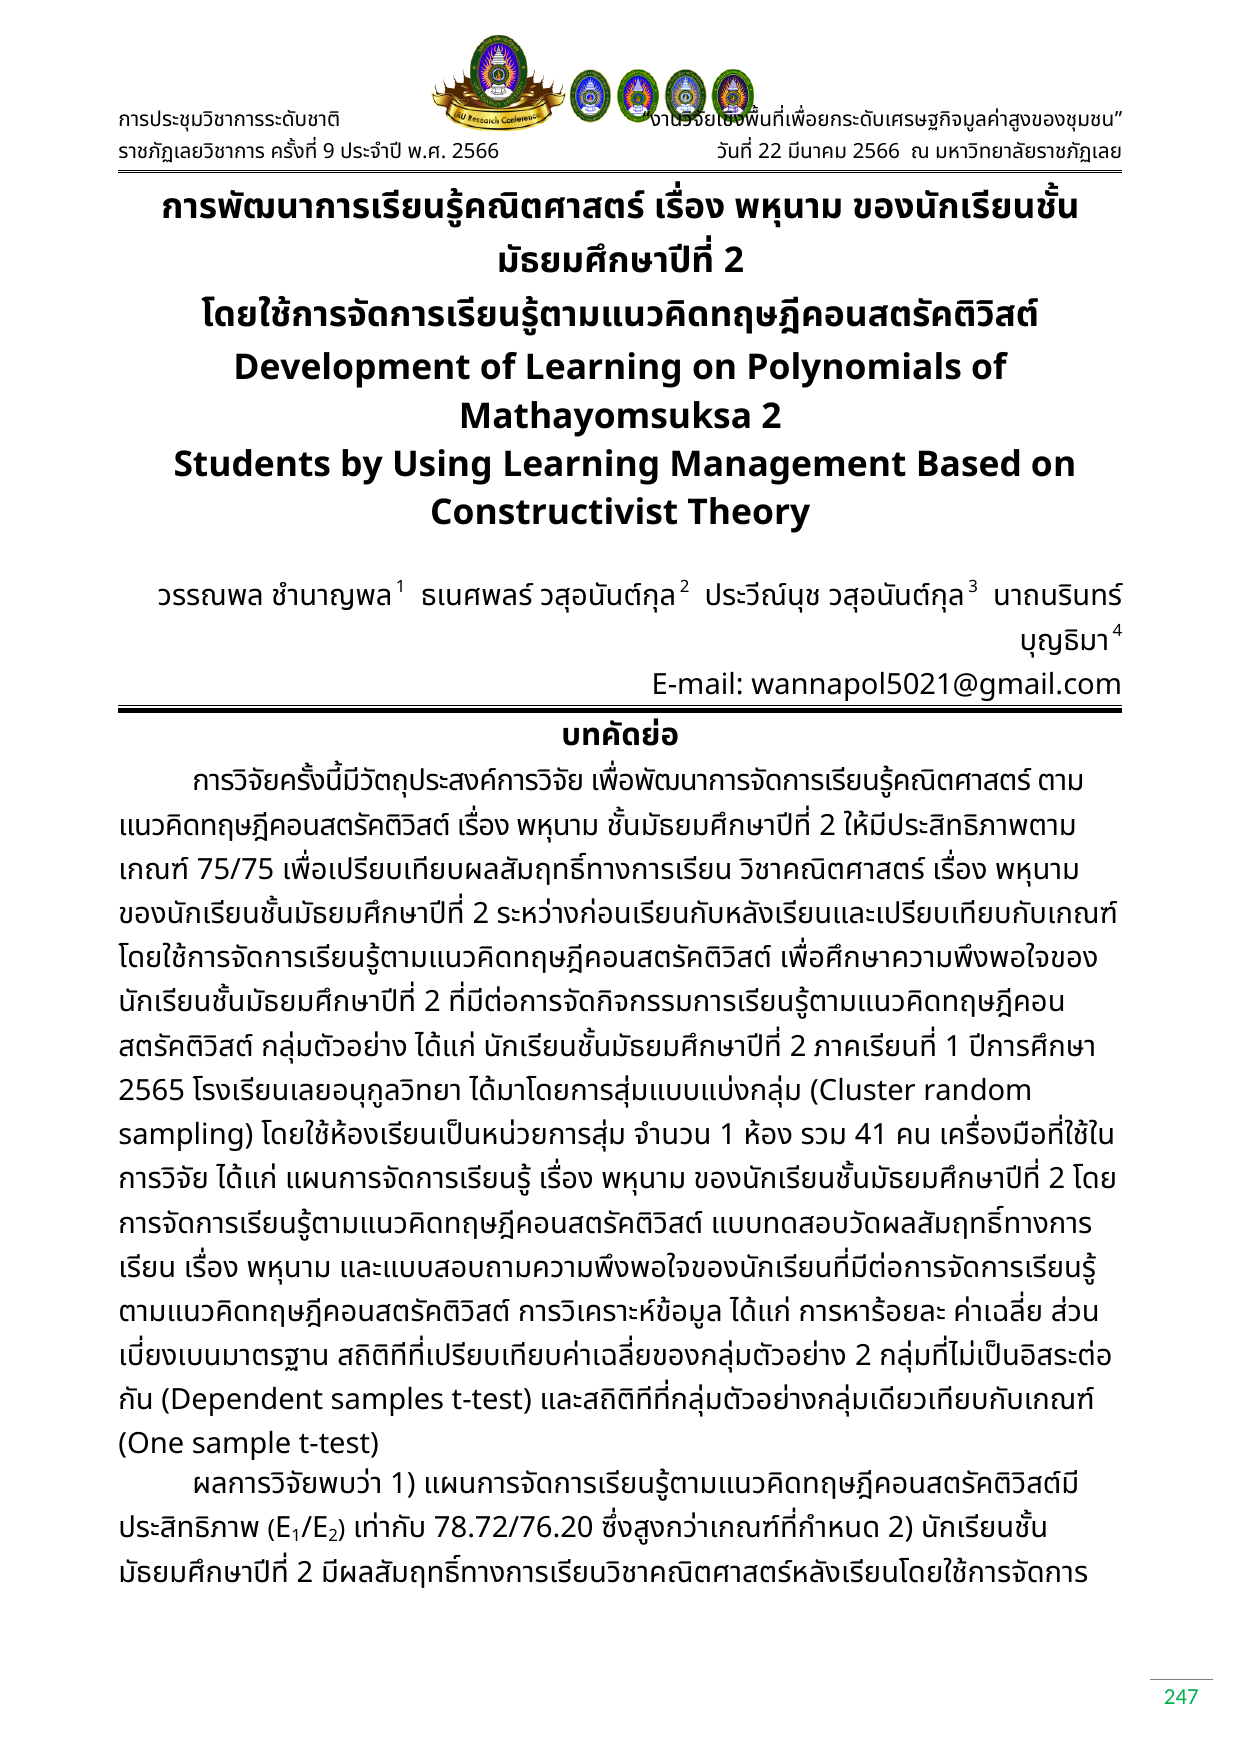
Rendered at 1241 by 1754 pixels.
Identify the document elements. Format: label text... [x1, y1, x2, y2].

text การพัฒนาการเรียนรู้คณิตศาสตร์ เรื่อง พหุนาม ของนักเรียนชั้นมัธยมศึกษาปีที่ 2 [118, 181, 1122, 288]
text Students by Using Learning Management Based on Constructivist Theory [118, 438, 1122, 535]
text โดยใช้การจัดการเรียนรู้ตามแนวคิดทฤษฎีคอนสตรัคติวิสต์ [118, 288, 1122, 342]
text การวิจัยครั้งนี้มีวัตถุประสงค์การวิจัย เพื่อพัฒนาการจัดการเรียนรู้คณิตศาสตร์ ตามแนวคิดทฤษฎีคอนสตรัคติวิสต์ เรื่อง พหุนาม ชั้นมัธยมศึกษาปีที่ 2 ให้มีประสิทธิภาพตามเกณฑ์ 75/75 เพื่อเปรียบเทียบผลสัมฤทธิ์ทางการเรียน วิชาคณิตศาสตร์ เรื่อง พหุนาม ของนักเรียนชั้นมัธยมศึกษาปีที่ 2 ระหว่างก่อนเรียนกับหลังเรียนและเปรียบเทียบกับเกณฑ์โดยใช้การจัดการเรียนรู้ตามแนวคิดทฤษฎีคอนสตรัคติวิสต์ เพื่อศึกษาความพึงพอใจของนักเรียนชั้นมัธยมศึกษาปีที่ 2 ที่มีต่อการจัดกิจกรรมการเรียนรู้ตามแนวคิดทฤษฎีคอนสตรัคติวิสต์ กลุ่มตัวอย่าง ได้แก่ นักเรียนชั้นมัธยมศึกษาปีที่ 2 ภาคเรียนที่ 1 ปีการศึกษา 2565 โรงเรียนเลยอนุกูลวิทยา ได้มาโดยการสุ่มแบบแบ่งกลุ่ม (Cluster random sampling) โดยใช้ห้องเรียนเป็นหน่วยการสุ่ม จำนวน 1 ห้อง รวม 41 คน เครื่องมือที่ใช้ในการวิจัย ได้แก่ แผนการจัดการเรียนรู้ เรื่อง พหุนาม ของนักเรียนชั้นมัธยมศึกษาปีที่ 2 โดยการจัดการเรียนรู้ตามแนวคิดทฤษฎีคอนสตรัคติวิสต์ แบบทดสอบวัดผลสัมฤทธิ์ทางการเรียน เรื่อง พหุนาม และแบบสอบถามความพึงพอใจของนักเรียนที่มีต่อการจัดการเรียนรู้ตามแนวคิดทฤษฎีคอนสตรัคติวิสต์ การวิเคราะห์ข้อมูล ได้แก่ การหาร้อยละ ค่าเฉลี่ย ส่วนเบี่ยงเบนมาตรฐาน สถิติทีที่เปรียบเทียบค่าเฉลี่ยของกลุ่มตัวอย่าง 2 กลุ่มที่ไม่เป็นอิสระต่อกัน (Dependent samples t-test) และสถิติทีที่กลุ่มตัวอย่างกลุ่มเดียวเทียบกับเกณฑ์ (One sample t-test) [118, 760, 1122, 1462]
picture [430, 32, 757, 134]
text วรรณพล ชำนาญพล1 ธเนศพลร์ วสุอนันต์กุล2 ประวีณ์นุช วสุอนันต์กุล3 นาถนรินทร์ บุญธิมา4 [118, 574, 1122, 663]
text Development of Learning on Polynomials of Mathayomsuksa 2 [118, 342, 1122, 438]
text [118, 1462, 1122, 1595]
text บทคัดย่อ [118, 713, 1122, 760]
text E-mail: wannapol5021@gmail.com [118, 663, 1122, 705]
